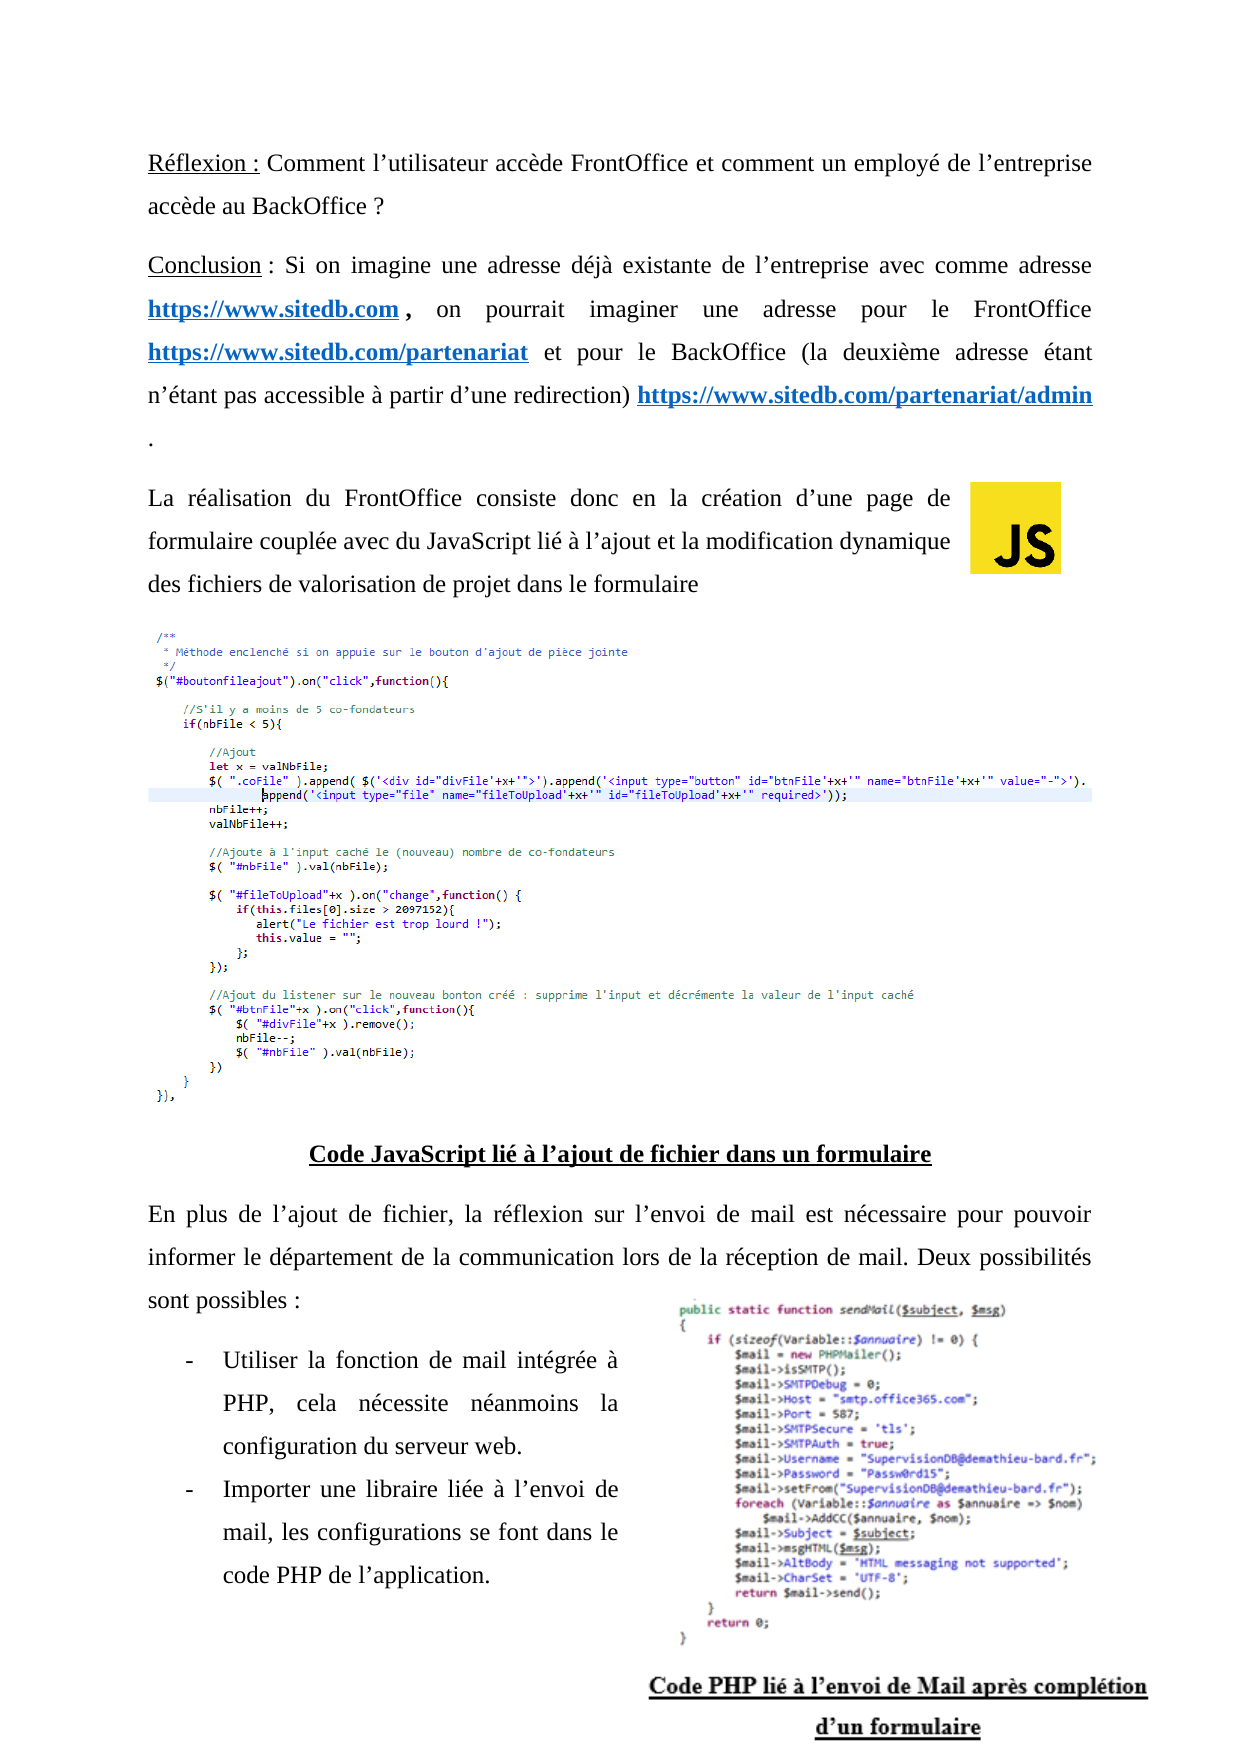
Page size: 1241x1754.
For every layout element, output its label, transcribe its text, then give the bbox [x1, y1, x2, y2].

text Code JavaScript lié à l’ajout de fichier dans un formulaire [148, 1139, 1093, 1168]
text La réalisation du FrontOffice consiste donc en la création d’une page de formulaire couplée avec du JavaScript lié à l’ajout et la modification dynamique des fichiers de valorisation de projet dans le formulaire [148, 483, 1093, 598]
list Utiliser la fonction de mail intégrée à PHP, cela nécessite néanmoins la configuration du serveur web. [185, 1345, 637, 1460]
text Conclusion : Si on imagine une adresse déjà existante de l’entreprise avec comme adresse https://www.sitedb.com , on pourrait imaginer une adresse pour le FrontOffice https://www.sitedb.com/partenariat et pour le BackOffice (la deuxième adresse étant n’étant pas accessible à partir d’une redirection) https://www.sitedb.com/partenariat/admin . [148, 251, 1093, 452]
text En plus de l’ajout de fichier, la réflexion sur l’envoi de mail est nécessaire pour pouvoir informer le département de la communication lors de la réception de mail. Deux possibilités sont possibles : [148, 1199, 1093, 1314]
picture [637, 1287, 1164, 1754]
picture [148, 628, 1092, 1109]
picture [970, 482, 1061, 574]
list Importer une libraire liée à l’envoi de mail, les configurations se font dans le code PHP de l’application. [185, 1474, 637, 1589]
text Réflexion : Comment l’utilisateur accède FrontOffice et comment un employé de l’entreprise accède au BackOffice ? [148, 148, 1093, 219]
